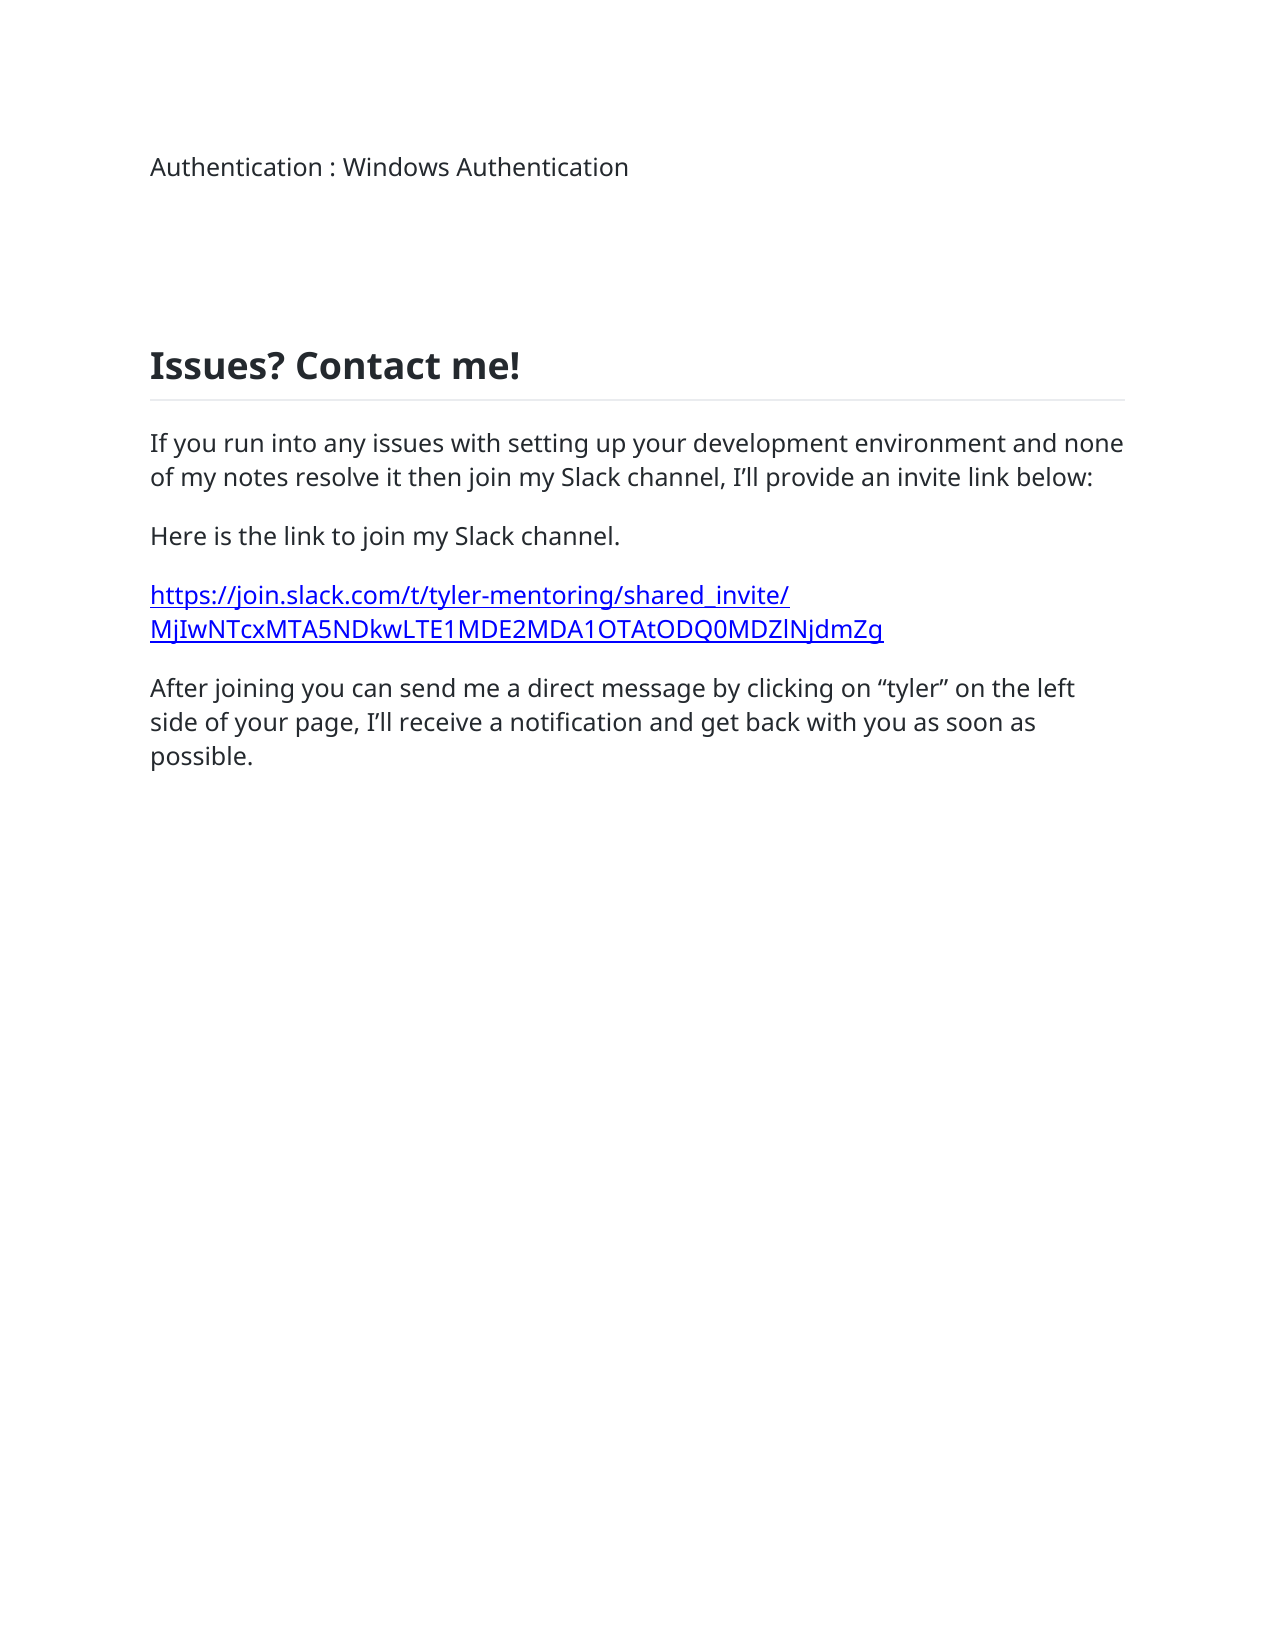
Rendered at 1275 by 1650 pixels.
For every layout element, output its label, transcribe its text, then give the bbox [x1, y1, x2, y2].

text Issues? Contact me! [150, 340, 1125, 399]
text Here is the link to join my Slack channel. [150, 519, 1125, 553]
text Authentication : Windows Authentication [150, 150, 1125, 184]
text https://join.slack.com/t/tyler-mentoring/shared_invite/MjIwNTcxMTA5NDkwLTE1MDE2MDA1OTAtODQ0MDZlNjdmZg [150, 578, 1125, 646]
text After joining you can send me a direct message by clicking on “tyler” on the left side of your page, I’ll receive a notification and get back with you as soon as possible. [150, 671, 1125, 773]
text If you run into any issues with setting up your development environment and none of my notes resolve it then join my Slack channel, I’ll provide an invite link below: [150, 426, 1125, 494]
